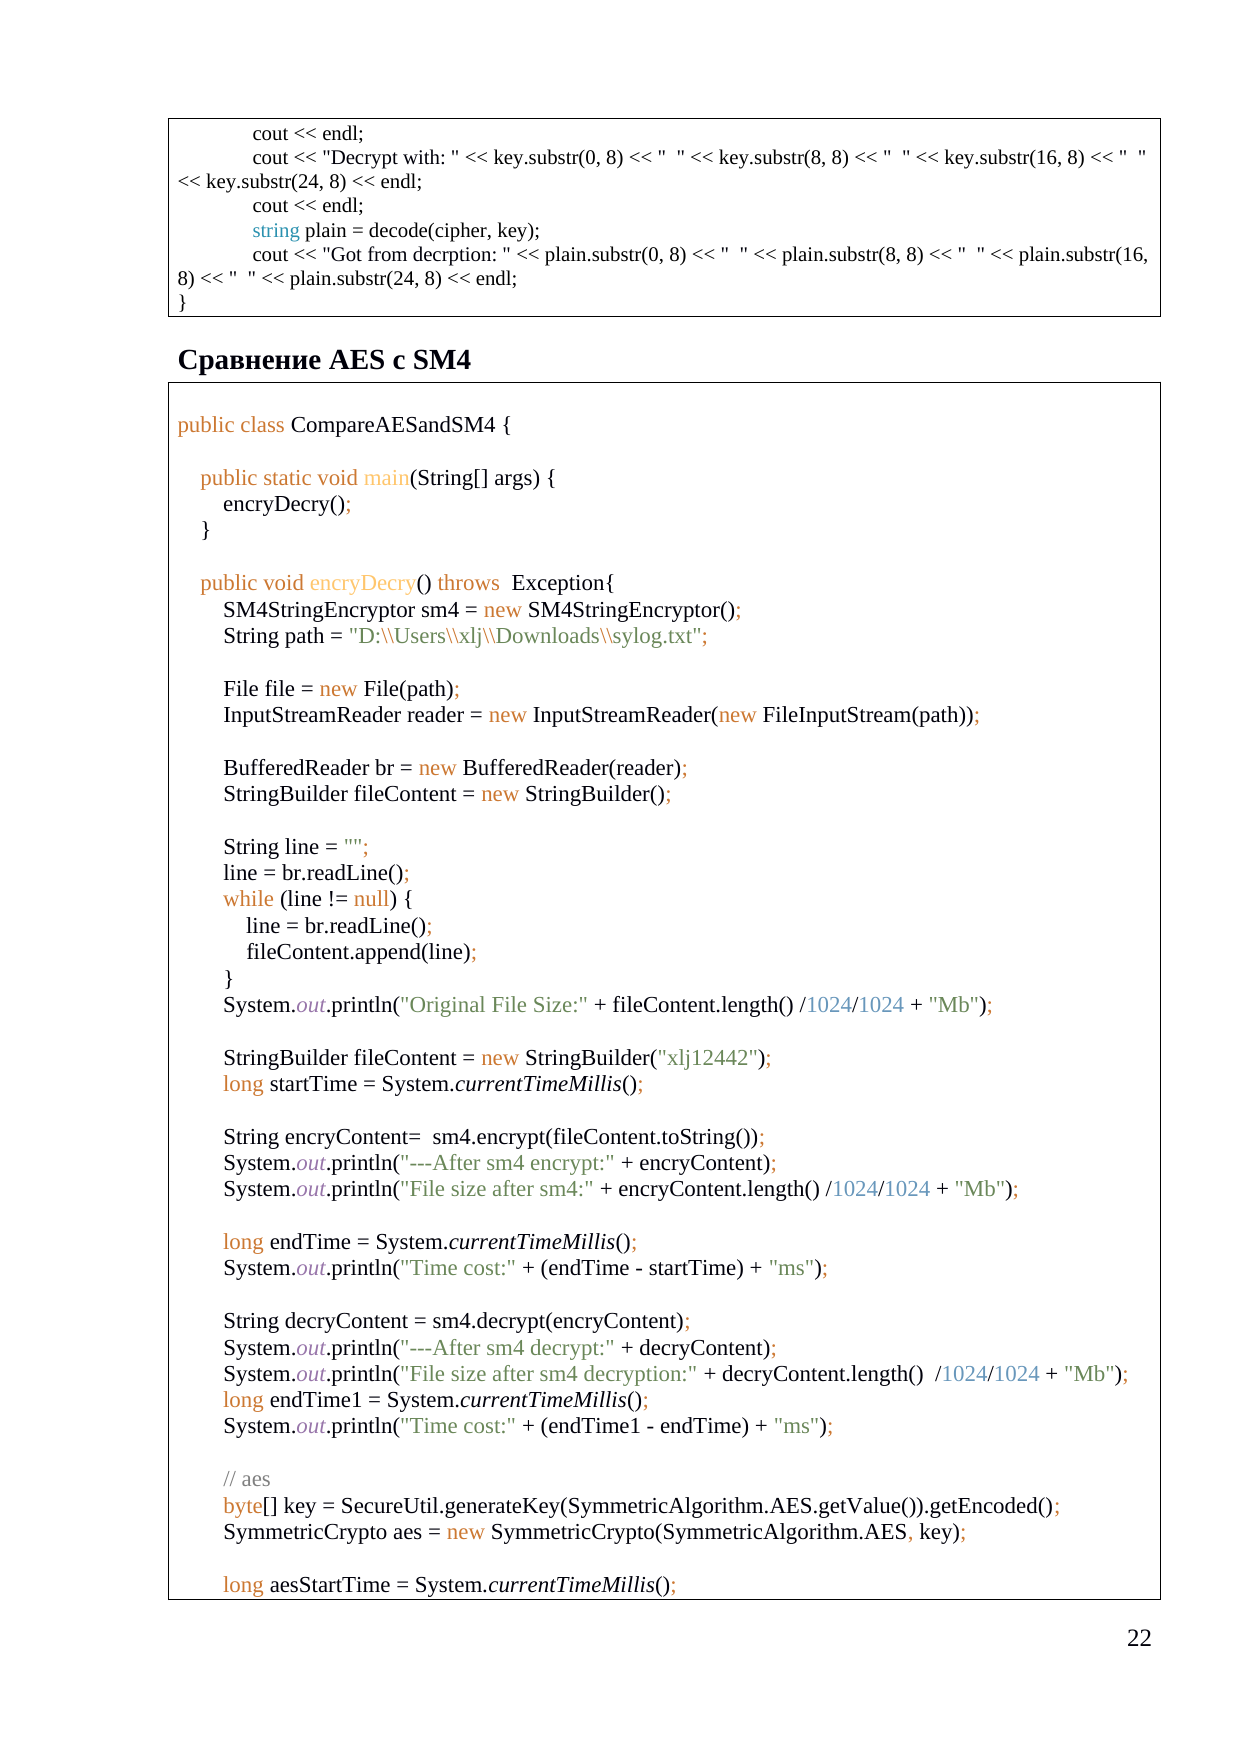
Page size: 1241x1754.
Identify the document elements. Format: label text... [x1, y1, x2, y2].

text cout << endl; [177, 193, 1152, 217]
text string plain = decode(cipher, key); [177, 217, 1152, 242]
text } [169, 287, 1160, 316]
text cout << "Decrypt with: " << key.substr(0, 8) << " " << key.substr(8, 8) << " " << key.substr(16, 8) << " " << key.substr(24, 8) << endl; [177, 145, 1152, 193]
subtitle Сравнение AES с SM4 [177, 342, 1152, 375]
text cout << "Got from decrption: " << plain.substr(0, 8) << " " << plain.substr(8, 8) << " " << plain.substr(16, 8) << " " << plain.substr(24, 8) << endl; [177, 242, 1152, 287]
text cout << endl; [169, 119, 1160, 145]
